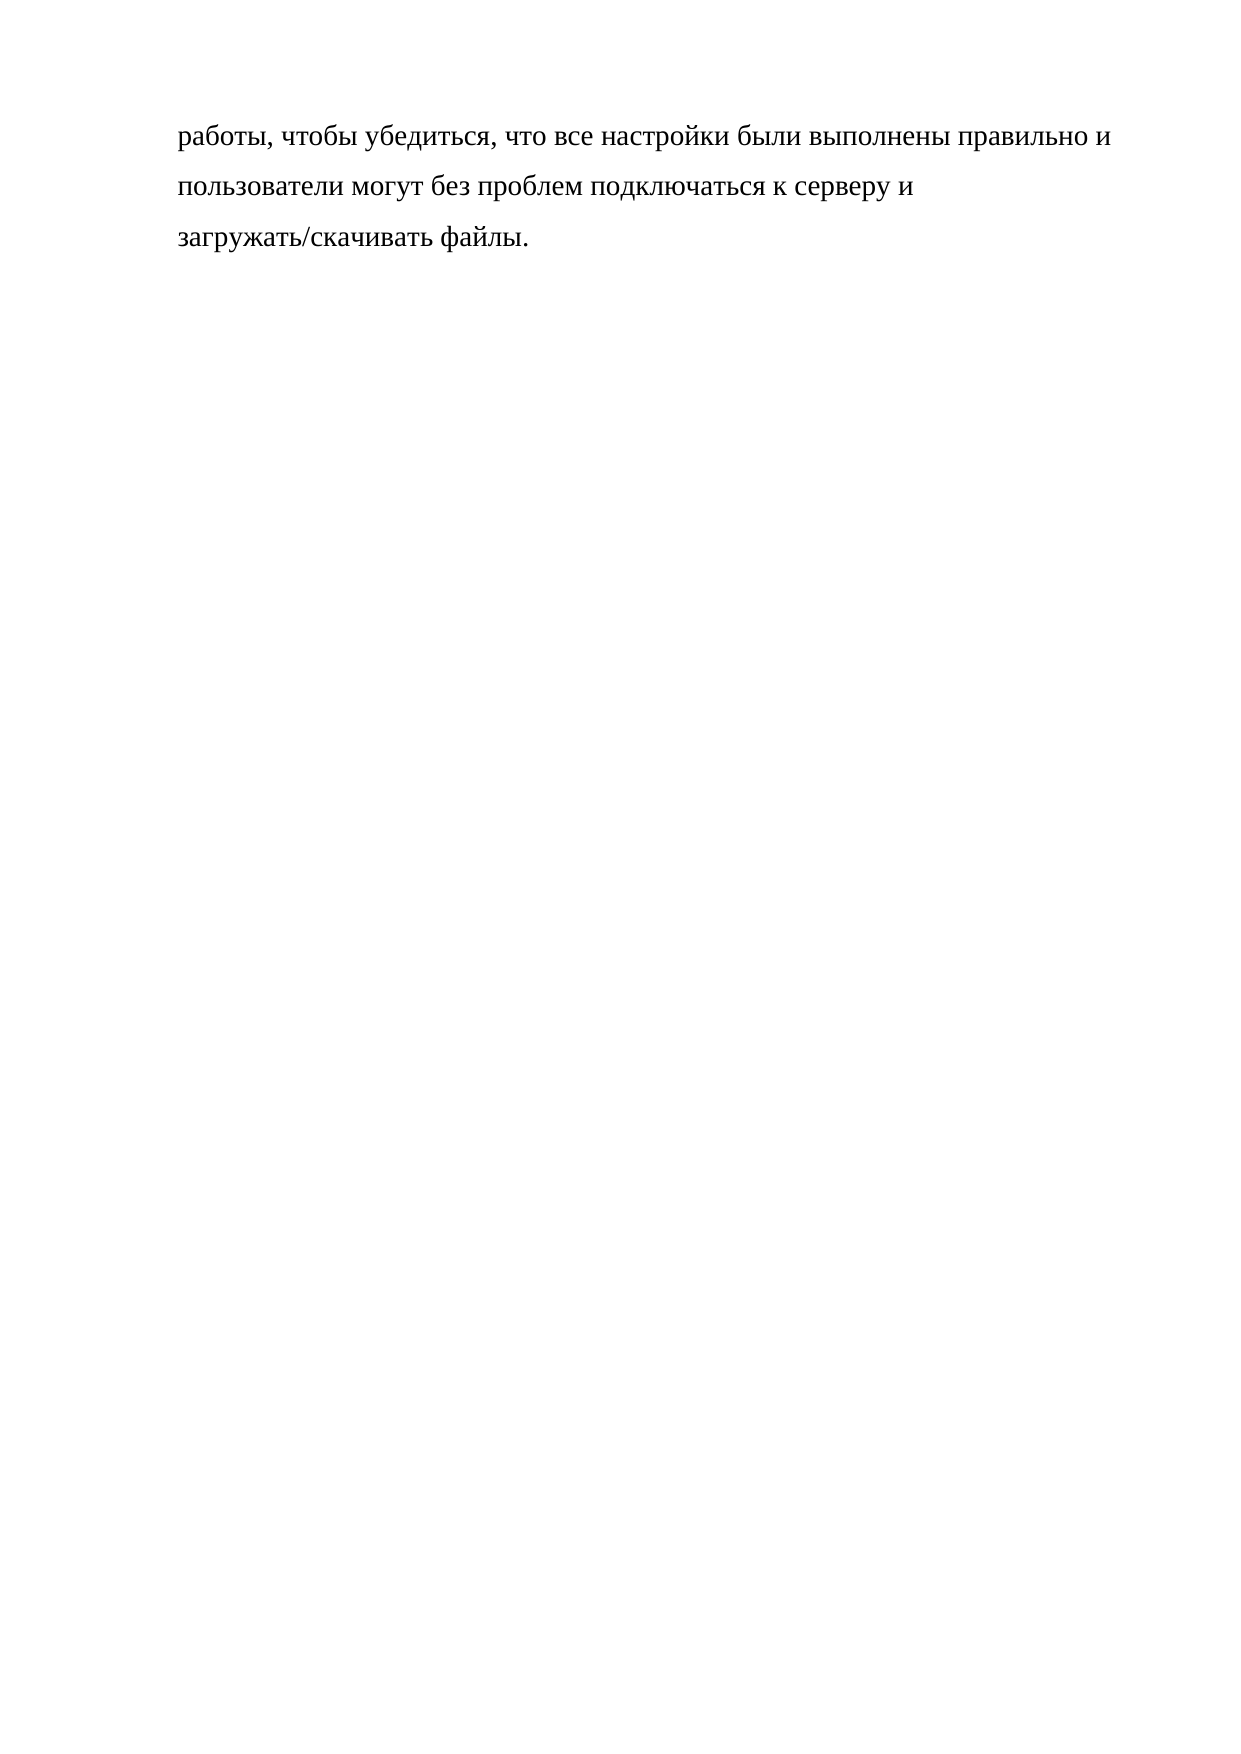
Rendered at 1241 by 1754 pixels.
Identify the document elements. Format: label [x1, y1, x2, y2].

text [177, 118, 1152, 252]
